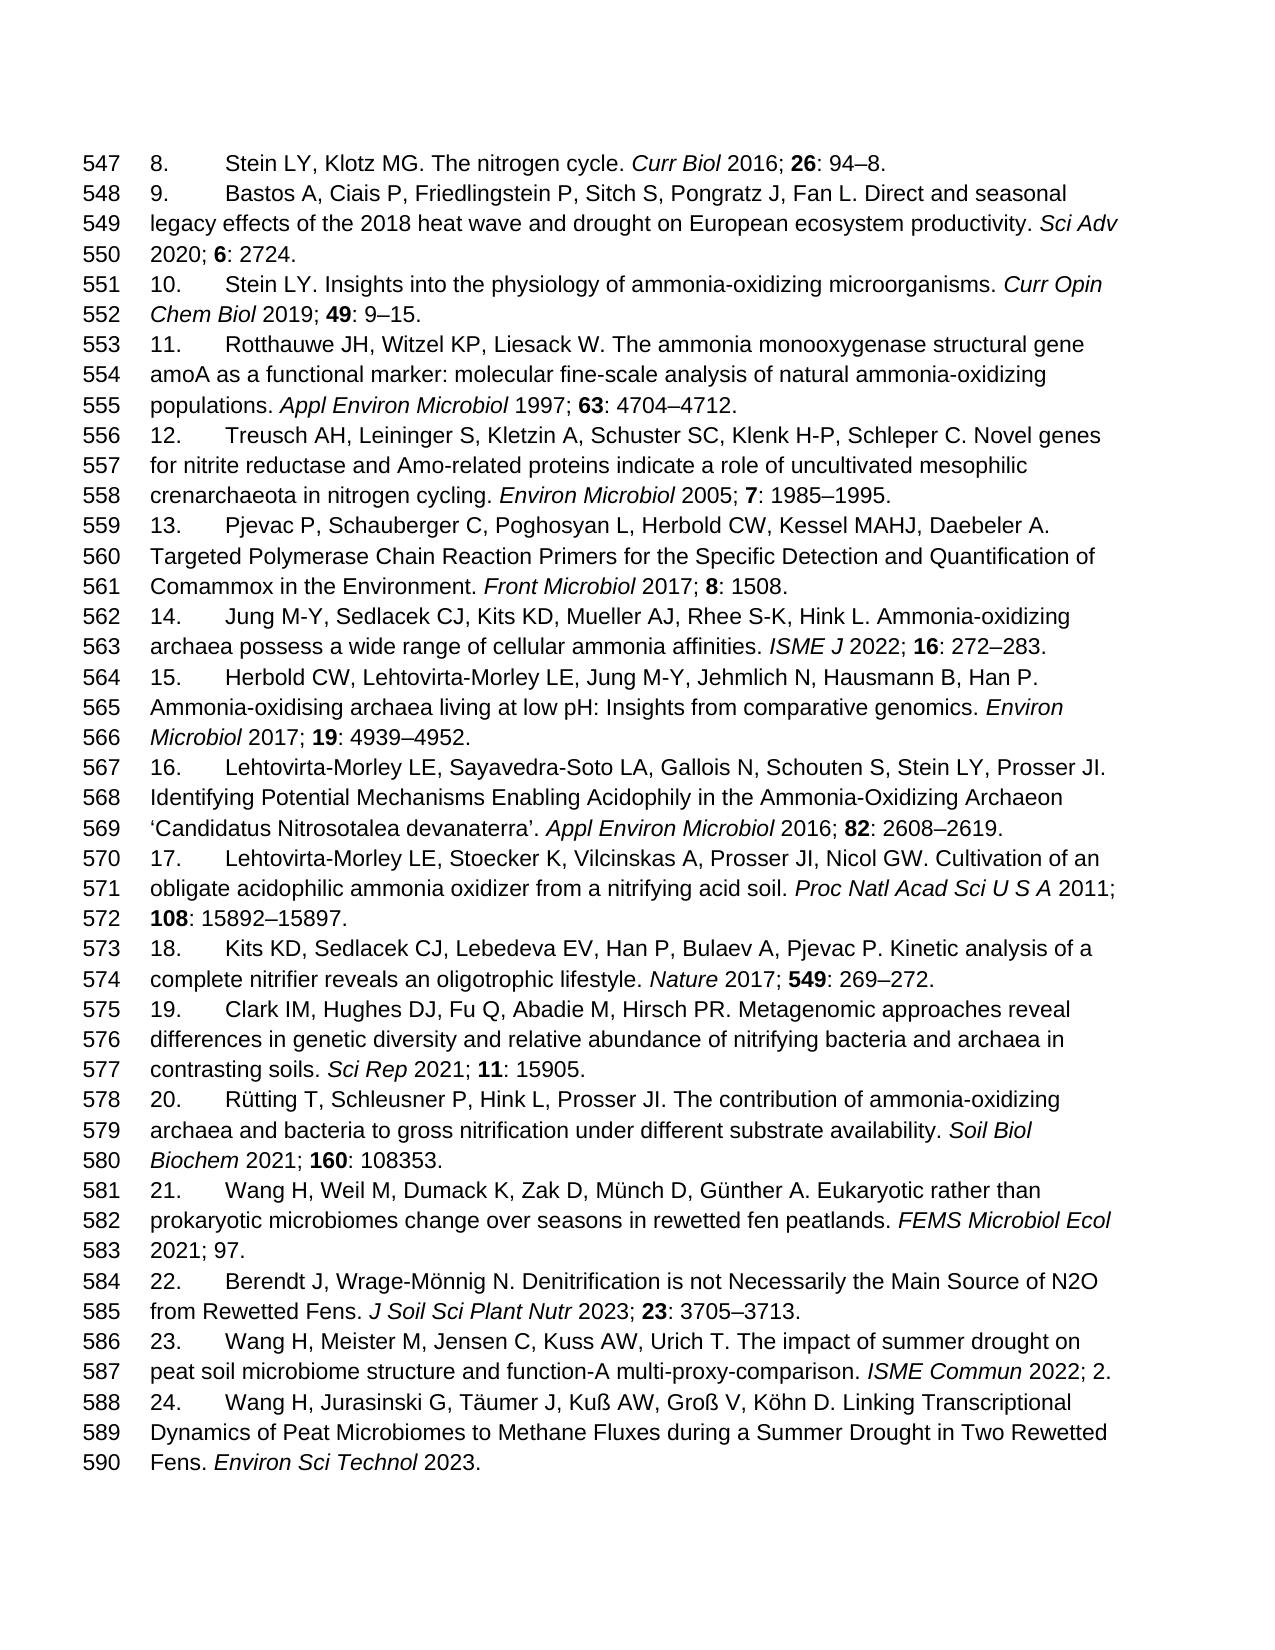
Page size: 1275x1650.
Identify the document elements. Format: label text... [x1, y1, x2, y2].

text 11. Rotthauwe JH, Witzel KP, Liesack W. The ammonia monooxygenase structural gene amoA as a functional marker: molecular fine-scale analysis of natural ammonia-oxidizing populations. Appl Environ Microbiol 1997; 63: 4704–4712. [150, 331, 1125, 418]
text 21. Wang H, Weil M, Dumack K, Zak D, Münch D, Günther A. Eukaryotic rather than prokaryotic microbiomes change over seasons in rewetted fen peatlands. FEMS Microbiol Ecol 2021; 97. [150, 1177, 1125, 1264]
text 22. Berendt J, Wrage-Mönnig N. Denitrification is not Necessarily the Main Source of N2O from Rewetted Fens. J Soil Sci Plant Nutr 2023; 23: 3705–3713. [150, 1268, 1125, 1324]
text 9. Bastos A, Ciais P, Friedlingstein P, Sitch S, Pongratz J, Fan L. Direct and seasonal legacy effects of the 2018 heat wave and drought on European ecosystem productivity. Sci Adv 2020; 6: 2724. [150, 180, 1125, 267]
text 15. Herbold CW, Lehtovirta-Morley LE, Jung M-Y, Jehmlich N, Hausmann B, Han P. Ammonia-oxidising archaea living at low pH: Insights from comparative genomics. Environ Microbiol 2017; 19: 4939–4952. [150, 663, 1125, 750]
text 20. Rütting T, Schleusner P, Hink L, Prosser JI. The contribution of ammonia-oxidizing archaea and bacteria to gross nitrification under different substrate availability. Soil Biol Biochem 2021; 160: 108353. [150, 1086, 1125, 1173]
text 19. Clark IM, Hughes DJ, Fu Q, Abadie M, Hirsch PR. Metagenomic approaches reveal differences in genetic diversity and relative abundance of nitrifying bacteria and archaea in contrasting soils. Sci Rep 2021; 11: 15905. [150, 996, 1125, 1083]
text 13. Pjevac P, Schauberger C, Poghosyan L, Herbold CW, Kessel MAHJ, Daebeler A. Targeted Polymerase Chain Reaction Primers for the Specific Detection and Quantification of Comammox in the Environment. Front Microbiol 2017; 8: 1508. [150, 512, 1125, 599]
text 23. Wang H, Meister M, Jensen C, Kuss AW, Urich T. The impact of summer drought on peat soil microbiome structure and function-A multi-proxy-comparison. ISME Commun 2022; 2. [150, 1328, 1125, 1385]
text 17. Lehtovirta-Morley LE, Stoecker K, Vilcinskas A, Prosser JI, Nicol GW. Cultivation of an obligate acidophilic ammonia oxidizer from a nitrifying acid soil. Proc Natl Acad Sci U S A 2011; 108: 15892–15897. [150, 845, 1125, 932]
text 12. Treusch AH, Leininger S, Kletzin A, Schuster SC, Klenk H-P, Schleper C. Novel genes for nitrite reductase and Amo-related proteins indicate a role of uncultivated mesophilic crenarchaeota in nitrogen cycling. Environ Microbiol 2005; 7: 1985–1995. [150, 422, 1125, 509]
text 24. Wang H, Jurasinski G, Täumer J, Kuß AW, Groß V, Köhn D. Linking Transcriptional Dynamics of Peat Microbiomes to Methane Fluxes during a Summer Drought in Two Rewetted Fens. Environ Sci Technol 2023. [150, 1388, 1125, 1475]
text 14. Jung M-Y, Sedlacek CJ, Kits KD, Mueller AJ, Rhee S-K, Hink L. Ammonia-oxidizing archaea possess a wide range of cellular ammonia affinities. ISME J 2022; 16: 272–283. [150, 603, 1125, 660]
text 8. Stein LY, Klotz MG. The nitrogen cycle. Curr Biol 2016; 26: 94–8. [150, 150, 1125, 176]
text 18. Kits KD, Sedlacek CJ, Lebedeva EV, Han P, Bulaev A, Pjevac P. Kinetic analysis of a complete nitrifier reveals an oligotrophic lifestyle. Nature 2017; 549: 269–272. [150, 935, 1125, 992]
text 10. Stein LY. Insights into the physiology of ammonia-oxidizing microorganisms. Curr Opin Chem Biol 2019; 49: 9–15. [150, 271, 1125, 327]
text 16. Lehtovirta-Morley LE, Sayavedra-Soto LA, Gallois N, Schouten S, Stein LY, Prosser JI. Identifying Potential Mechanisms Enabling Acidophily in the Ammonia-Oxidizing Archaeon ‘Candidatus Nitrosotalea devanaterra’. Appl Environ Microbiol 2016; 82: 2608–2619. [150, 754, 1125, 841]
